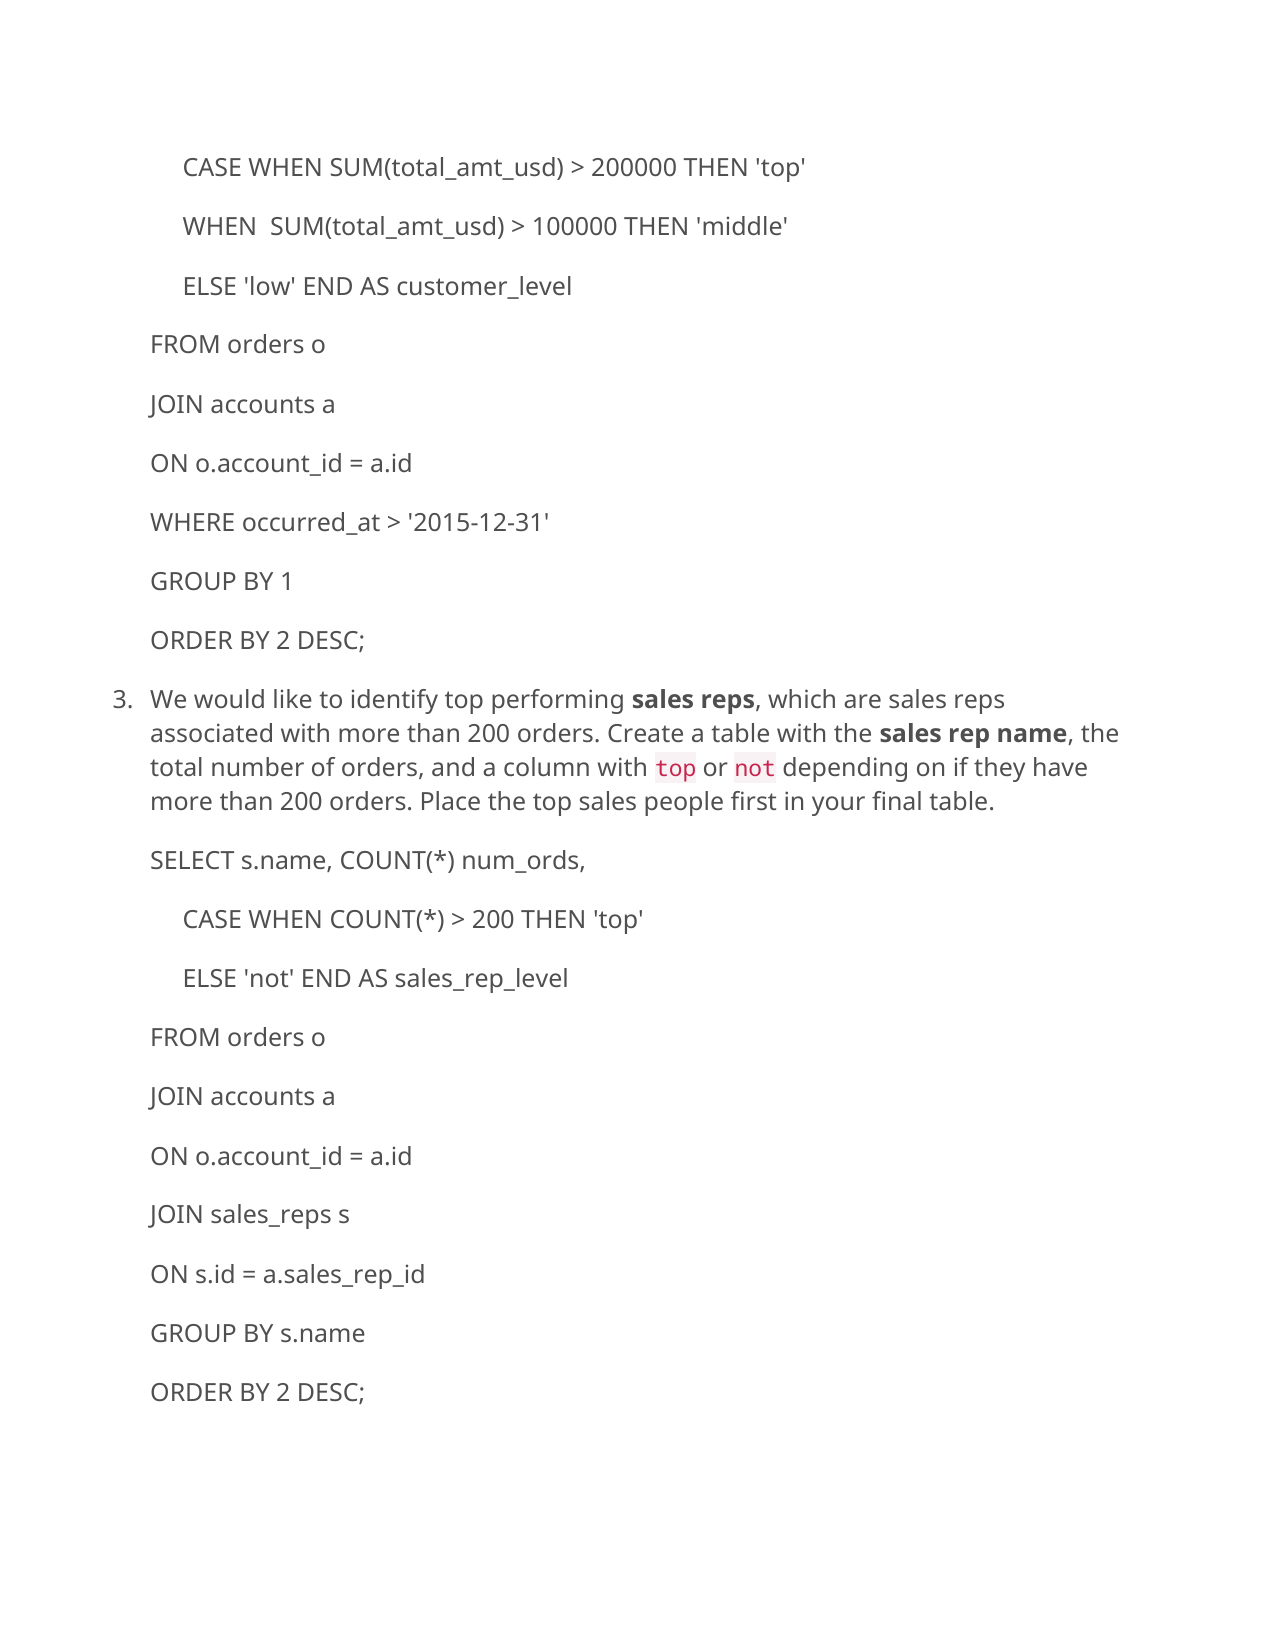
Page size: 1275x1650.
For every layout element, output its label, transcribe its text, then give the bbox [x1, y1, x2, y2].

text FROM orders o [150, 1020, 1125, 1054]
text ELSE 'not' END AS sales_rep_level [150, 961, 1125, 995]
text CASE WHEN SUM(total_amt_usd) > 200000 THEN 'top' [150, 150, 1125, 184]
text ON s.id = a.sales_rep_id [150, 1256, 1125, 1290]
list We would like to identify top performing sales reps, which are sales reps associated with more than 200 orders. Create a table with the sales rep name, the total number of orders, and a column with top or not depending on if they have more than 200 orders. Place the top sales people first in your final table. [112, 682, 1125, 818]
text ORDER BY 2 DESC; [150, 622, 1125, 657]
text JOIN accounts a [150, 1079, 1125, 1113]
text ON o.account_id = a.id [150, 445, 1125, 479]
text SELECT s.name, COUNT(*) num_ords, [150, 843, 1125, 877]
text WHEN SUM(total_amt_usd) > 100000 THEN 'middle' [150, 209, 1125, 243]
text ELSE 'low' END AS customer_level [150, 268, 1125, 302]
text WHERE occurred_at > '2015-12-31' [150, 504, 1125, 538]
text GROUP BY s.name [150, 1315, 1125, 1349]
text ORDER BY 2 DESC; [150, 1374, 1125, 1408]
text CASE WHEN COUNT(*) > 200 THEN 'top' [150, 902, 1125, 936]
text FROM orders o [150, 327, 1125, 361]
text GROUP BY 1 [150, 563, 1125, 597]
text ON o.account_id = a.id [150, 1138, 1125, 1172]
text JOIN accounts a [150, 386, 1125, 420]
text JOIN sales_reps s [150, 1197, 1125, 1231]
